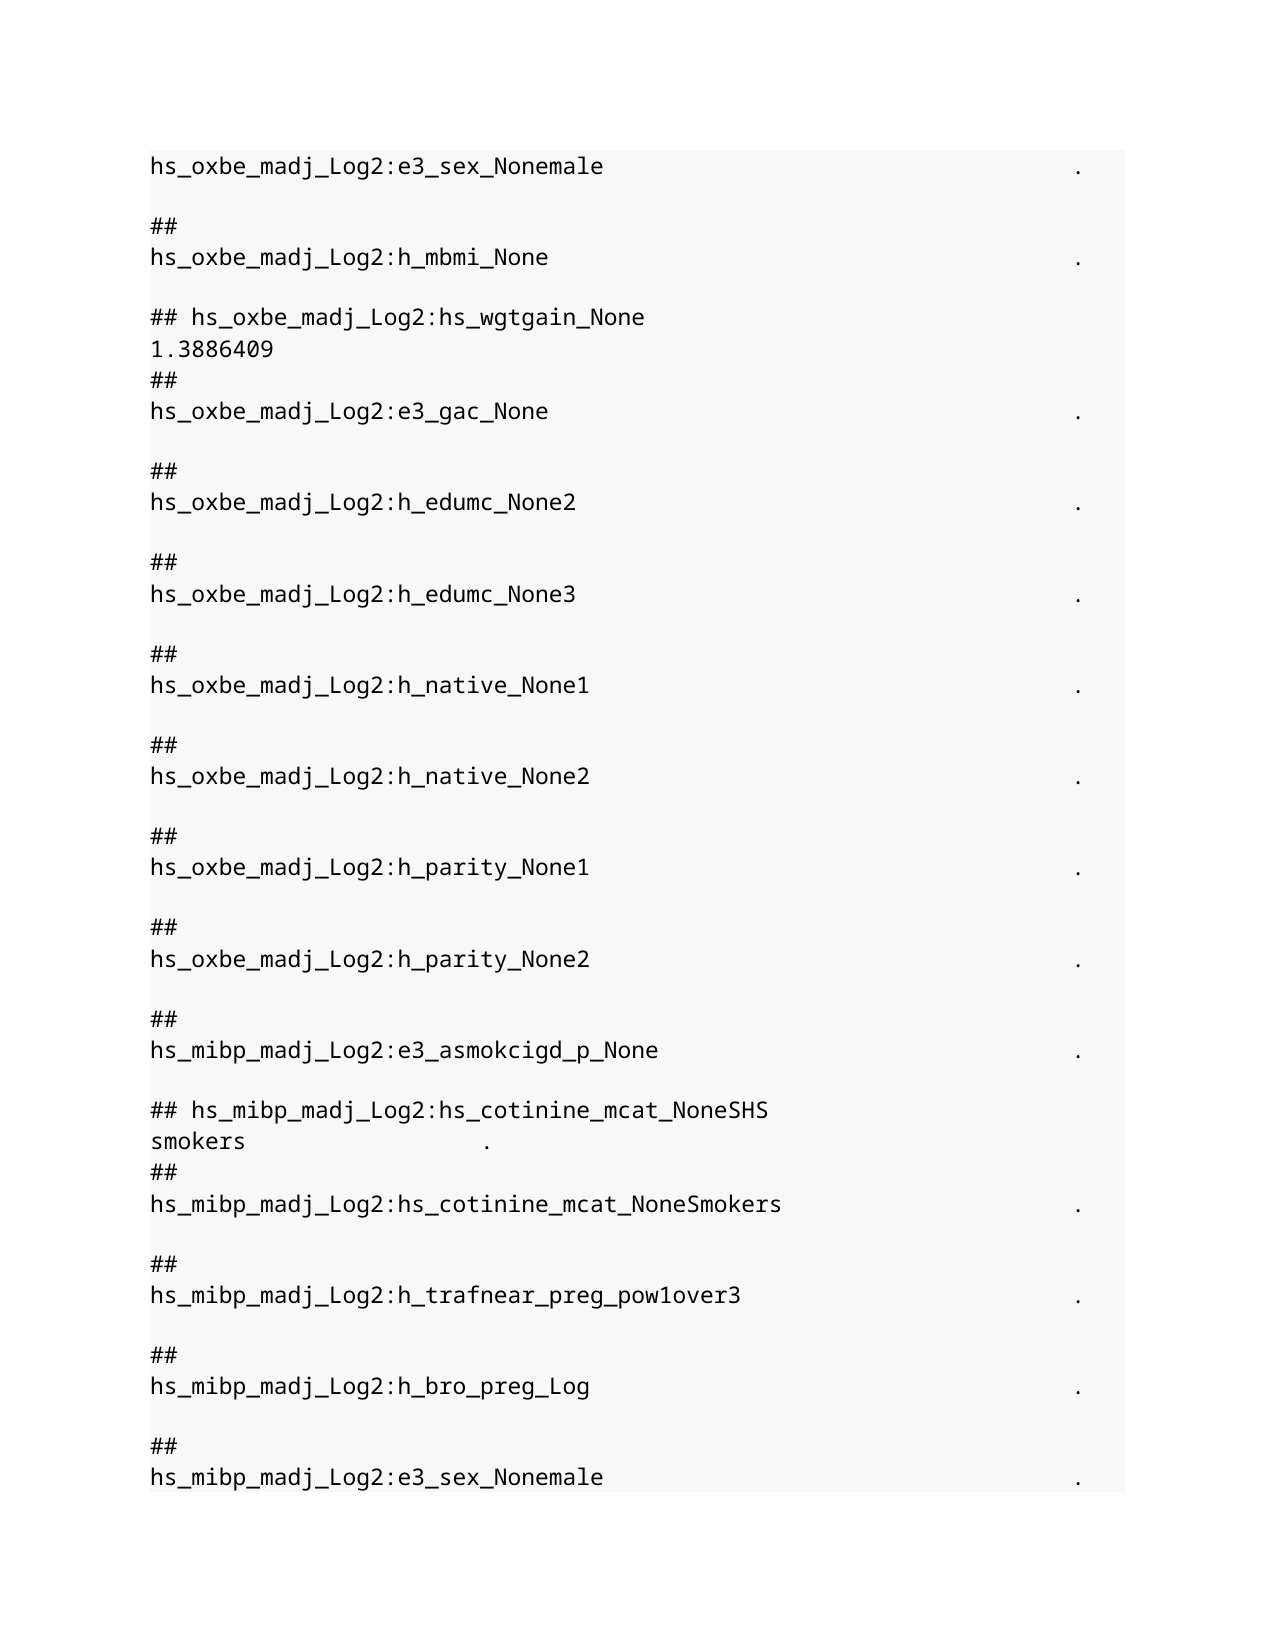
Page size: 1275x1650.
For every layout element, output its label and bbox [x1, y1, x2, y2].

text [150, 150, 1125, 1492]
